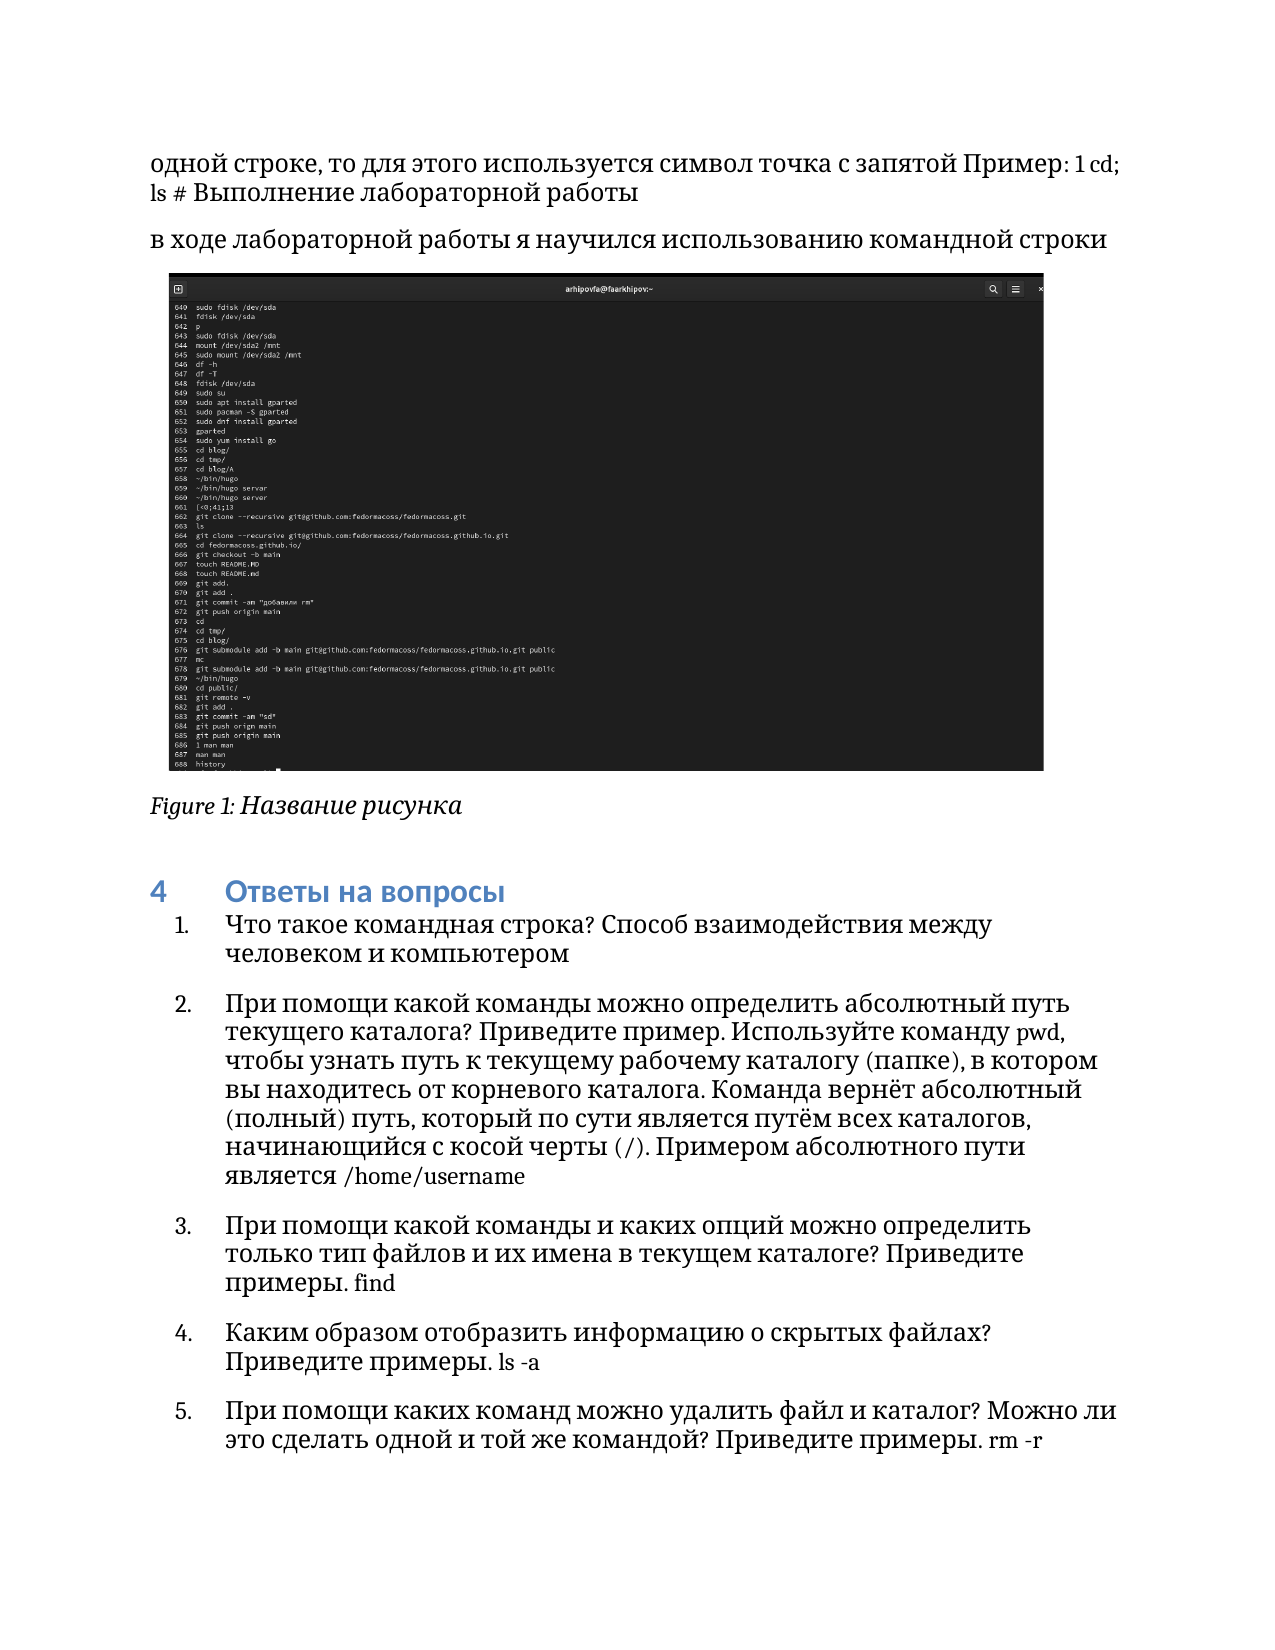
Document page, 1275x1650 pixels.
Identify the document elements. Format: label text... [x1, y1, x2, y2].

list При помощи каких команд можно удалить файл и каталог? Можно ли это сделать одной и той же командой? Приведите примеры. rm -r [175, 1397, 1125, 1454]
subtitle 4 Ответы на вопросы [150, 870, 1125, 911]
picture [168, 273, 1044, 771]
list При помощи какой команды можно определить абсолютный путь текущего каталога? Приведите пример. Используйте команду pwd, чтобы узнать путь к текущему рабочему каталогу (папке), в котором вы находитесь от корневого каталога. Команда вернёт абсолютный (полный) путь, который по сути является путём всех каталогов, начинающийся с косой черты (/). Примером абсолютного пути является /home/username [175, 989, 1125, 1191]
list Каким образом отобразить информацию о скрытых файлах? Приведите примеры. ls -a [175, 1319, 1125, 1376]
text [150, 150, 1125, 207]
list При помощи какой команды и каких опций можно определить только тип файлов и их имена в текущем каталоге? Приведите примеры. find [175, 1212, 1125, 1298]
text Figure 1: Название рисунка [150, 792, 1125, 820]
list Что такое командная строка? Способ взаимодействия между человеком и компьютером [175, 911, 1125, 969]
text в ходе лабораторной работы я научился использованию командной строки [150, 226, 1125, 255]
